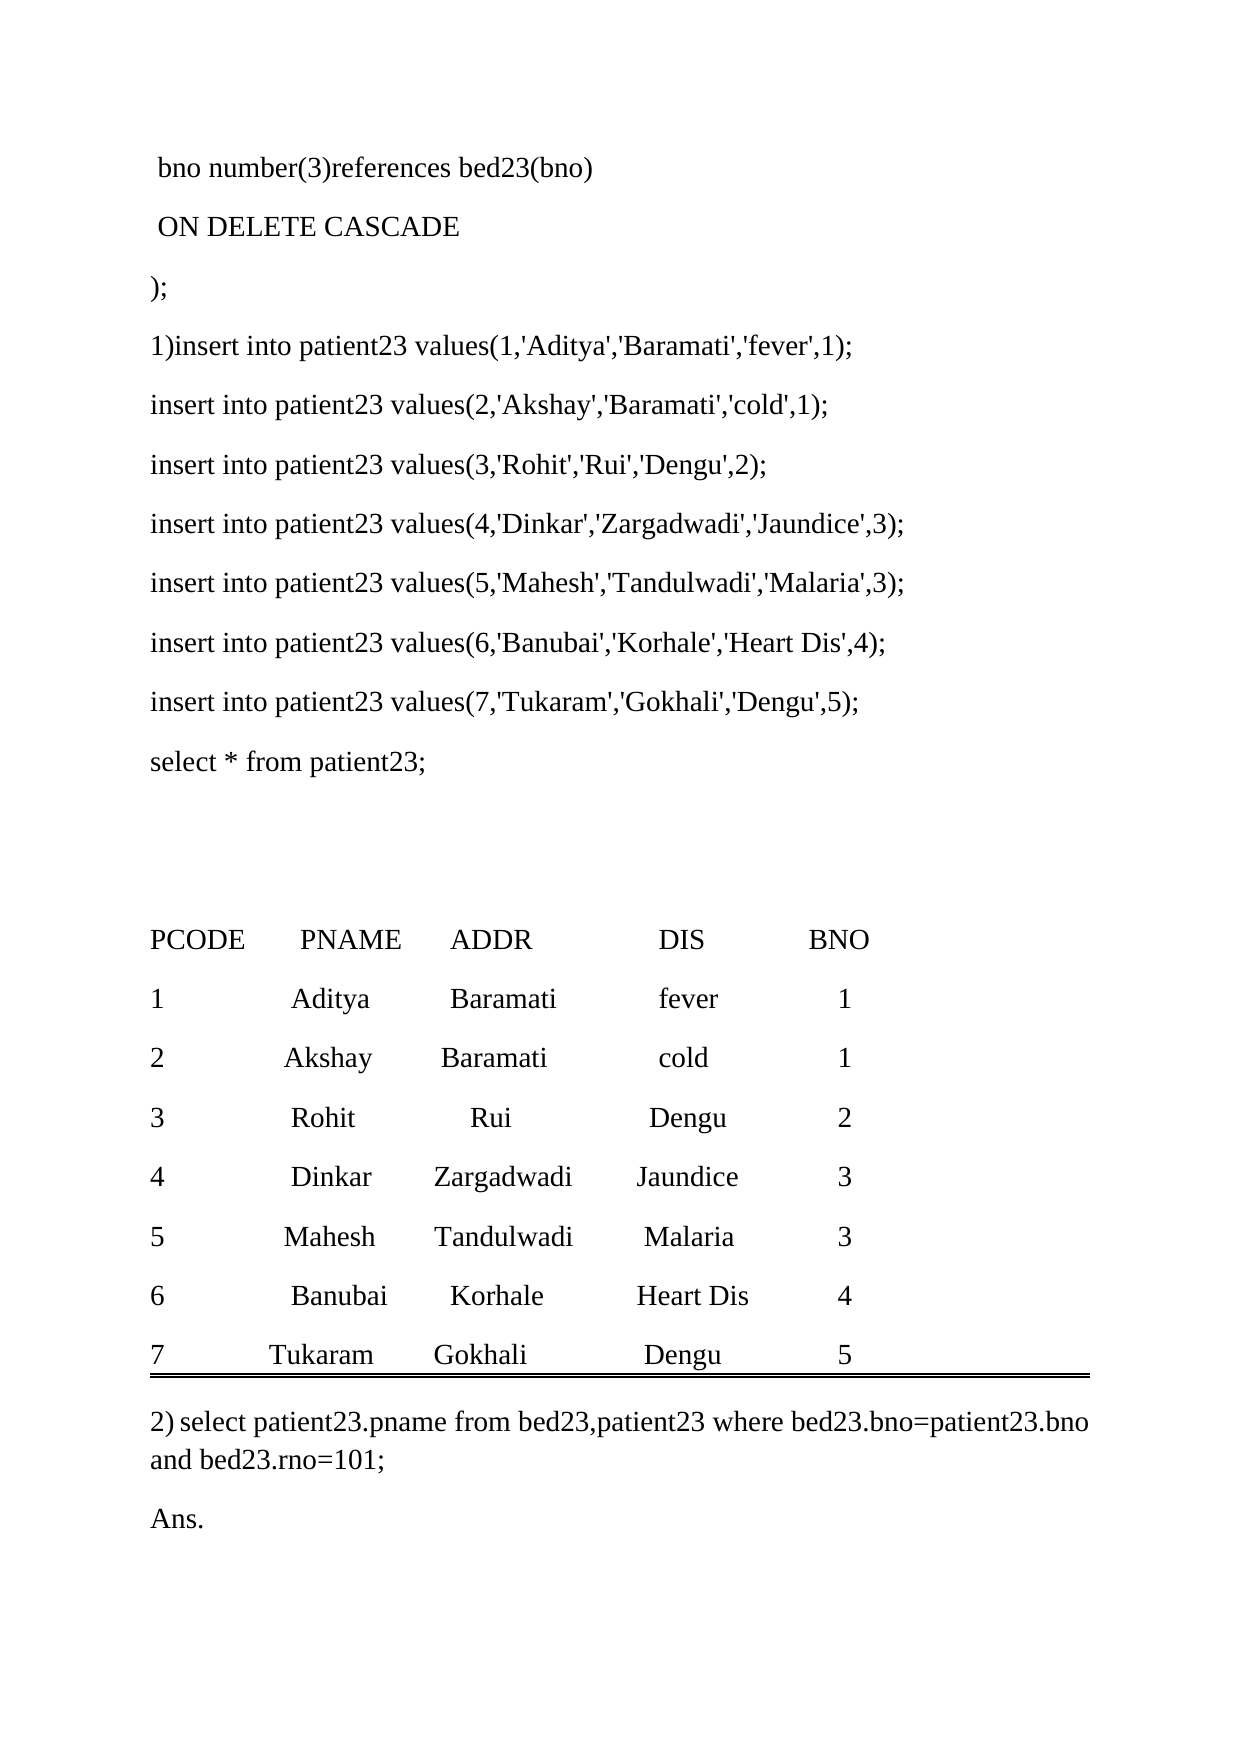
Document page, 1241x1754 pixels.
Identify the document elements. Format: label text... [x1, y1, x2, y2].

text 2 Akshay Baramati cold 1 [150, 1041, 1090, 1074]
text 3 Rohit Rui Dengu 2 [150, 1100, 1090, 1133]
text 5 Mahesh Tandulwadi Malaria 3 [150, 1219, 1090, 1252]
text insert into patient23 values(3,'Rohit','Rui','Dengu',2); [150, 447, 1090, 480]
text PCODE PNAME ADDR DIS BNO [150, 922, 1090, 955]
text 1 Aditya Baramati fever 1 [150, 981, 1090, 1015]
text ); [150, 269, 1090, 302]
text insert into patient23 values(4,'Dinkar','Zargadwadi','Jaundice',3); [150, 506, 1090, 540]
text 6 Banubai Korhale Heart Dis 4 [150, 1278, 1090, 1312]
text insert into patient23 values(2,'Akshay','Baramati','cold',1); [150, 387, 1090, 421]
text ON DELETE CASCADE [150, 209, 1090, 243]
text insert into patient23 values(7,'Tukaram','Gokhali','Dengu',5); [150, 684, 1090, 718]
text 4 Dinkar Zargadwadi Jaundice 3 [150, 1159, 1090, 1193]
text select * from patient23; [150, 744, 1090, 777]
text insert into patient23 values(5,'Mahesh','Tandulwadi','Malaria',3); [150, 566, 1090, 599]
text 7 Tukaram Gokhali Dengu 5 [150, 1337, 1090, 1373]
text insert into patient23 values(6,'Banubai','Korhale','Heart Dis',4); [150, 625, 1090, 658]
text Ans. [150, 1502, 1090, 1535]
text bno number(3)references bed23(bno) [150, 150, 1090, 183]
text 1)insert into patient23 values(1,'Aditya','Baramati','fever',1); [150, 328, 1090, 362]
text 2) select patient23.pname from bed23,patient23 where bed23.bno=patient23.bno and bed23.rno=101; [150, 1404, 1090, 1476]
